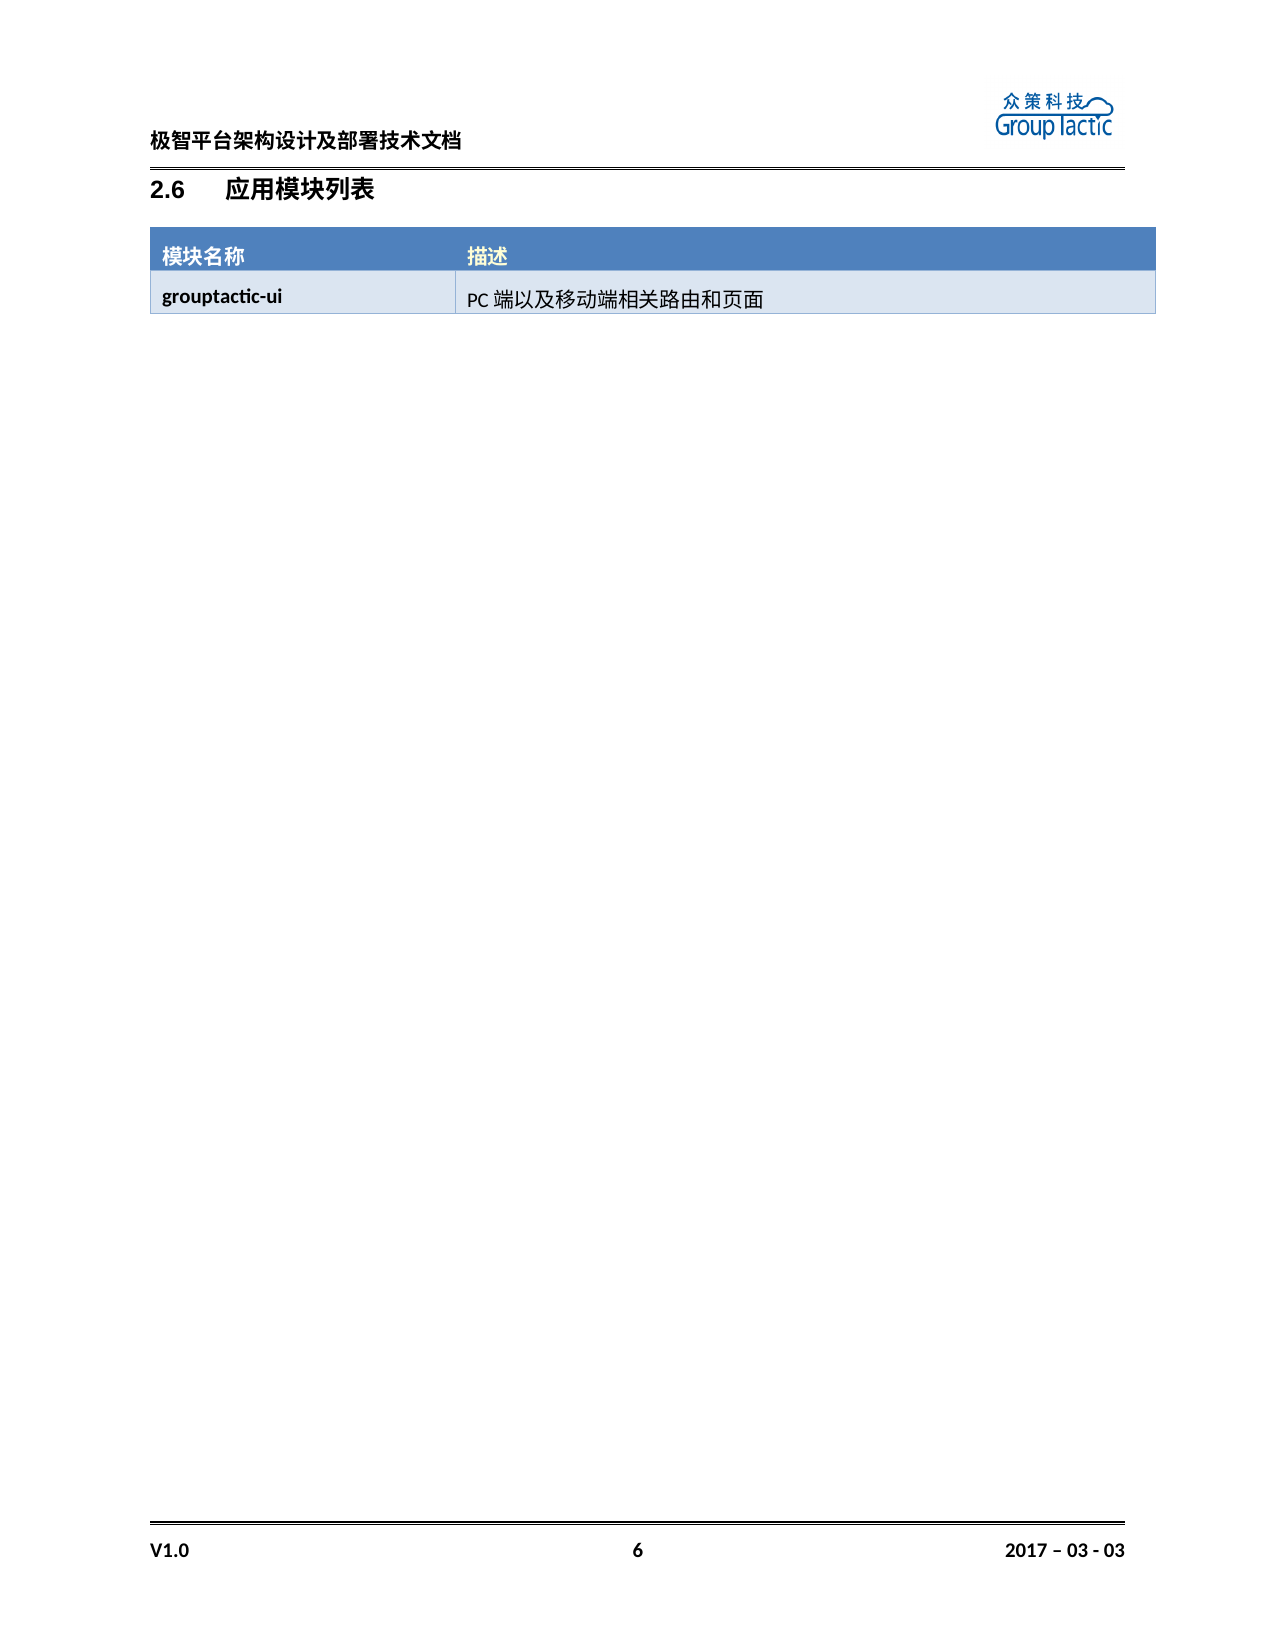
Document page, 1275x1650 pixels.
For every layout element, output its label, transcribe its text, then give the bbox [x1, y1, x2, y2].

table_header 模块名称 [151, 228, 455, 270]
subtitle 应用模块列表 [150, 170, 1125, 206]
table_cell grouptactic-ui [151, 271, 455, 313]
table_header 描述 [456, 228, 1155, 270]
table_cell PC端以及移动端相关路由和页面 [456, 271, 1155, 313]
picture [983, 75, 1125, 149]
